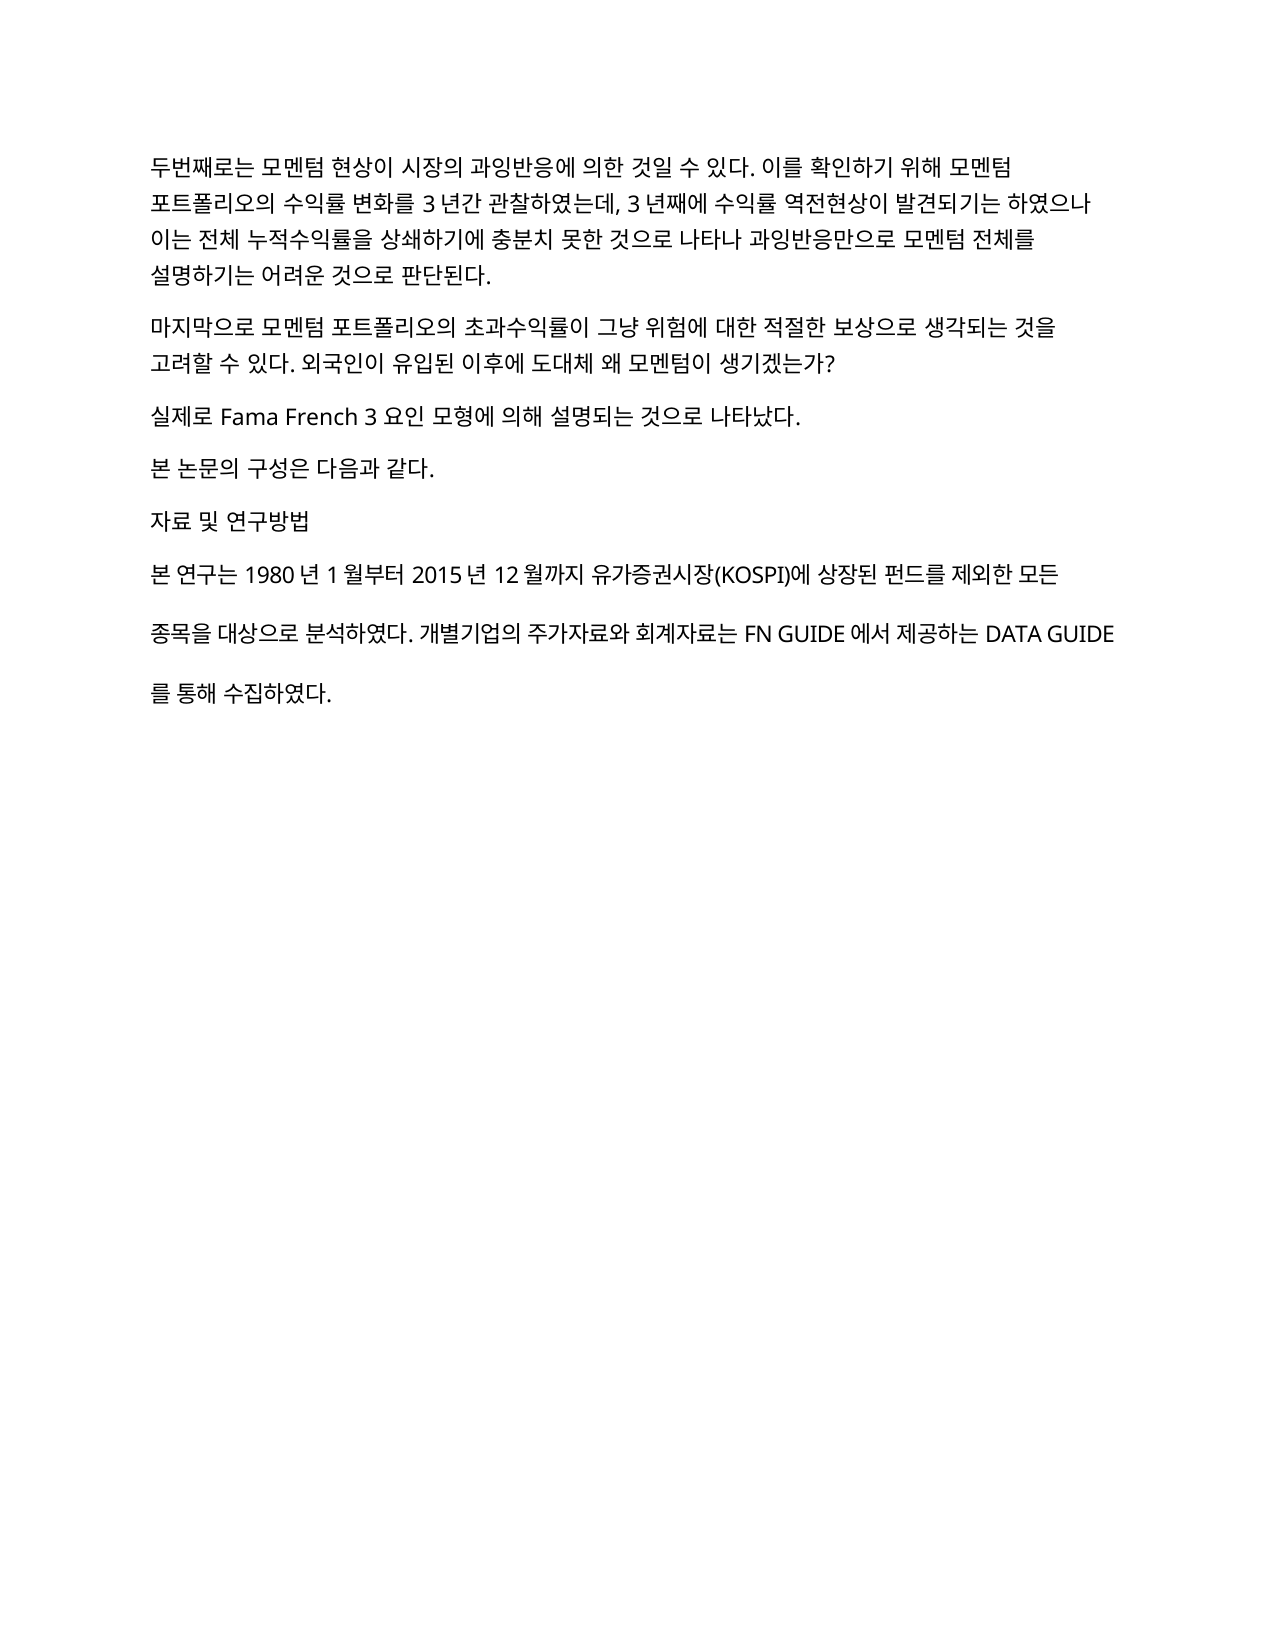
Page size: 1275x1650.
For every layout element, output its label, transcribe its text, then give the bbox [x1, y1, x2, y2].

text 실제로 Fama French 3 요인 모형에 의해 설명되는 것으로 나타났다. [150, 399, 1125, 432]
text 마지막으로 모멘텀 포트폴리오의 초과수익률이 그냥 위험에 대한 적절한 보상으로 생각되는 것을 고려할 수 있다. 외국인이 유입된 이후에 도대체 왜 모멘텀이 생기겠는가? [150, 310, 1125, 379]
text 두번째로는 모멘텀 현상이 시장의 과잉반응에 의한 것일 수 있다. 이를 확인하기 위해 모멘텀 포트폴리오의 수익률 변화를 3년간 관찰하였는데, 3년째에 수익률 역전현상이 발견되기는 하였으나 이는 전체 누적수익률을 상쇄하기에 충분치 못한 것으로 나타나 과잉반응만으로 모멘텀 전체를 설명하기는 어려운 것으로 판단된다. [150, 150, 1125, 291]
text 본 연구는 1980년 1월부터 2015년 12월까지 유가증권시장(KOSPI)에 상장된 펀드를 제외한 모든 종목을 대상으로 분석하였다. 개별기업의 주가자료와 회계자료는 FN GUIDE에서 제공하는 DATA GUIDE를 통해 수집하였다. [150, 556, 1125, 709]
text 본 논문의 구성은 다음과 같다. [150, 451, 1125, 485]
text 자료 및 연구방법 [150, 504, 1125, 537]
